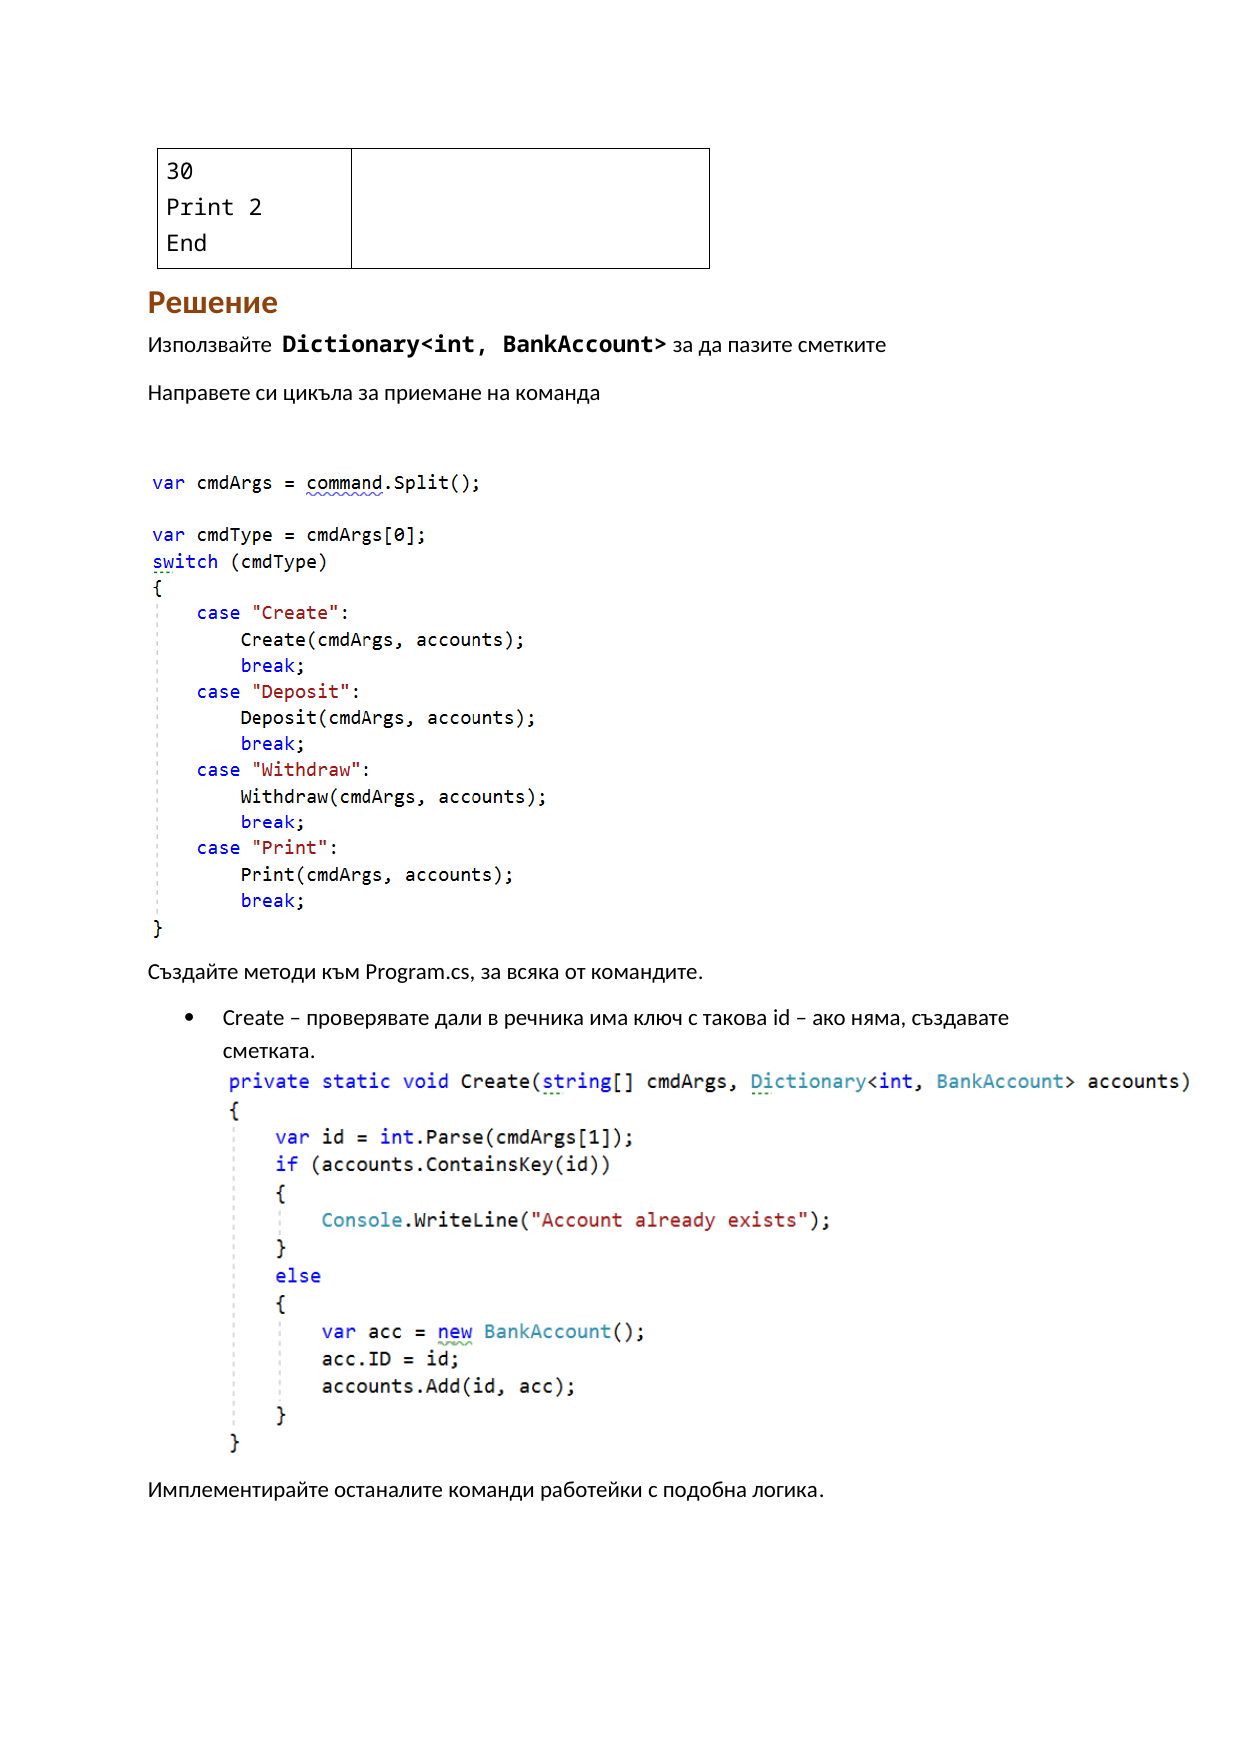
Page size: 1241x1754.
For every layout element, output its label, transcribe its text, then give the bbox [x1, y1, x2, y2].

text Имплементирайте останалите команди работейки с подобна логика. [148, 1475, 1093, 1503]
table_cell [352, 149, 709, 267]
text Създайте методи към Program.cs, за всяка от командите. [148, 957, 1093, 985]
text Направете си цикъла за приемане на команда [148, 378, 1093, 406]
picture [147, 470, 582, 939]
text Решение [148, 281, 1093, 322]
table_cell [158, 149, 351, 267]
picture [222, 1067, 1194, 1459]
text Използвайте Dictionary<int, BankAccount> за да пазите сметките [148, 328, 1093, 359]
